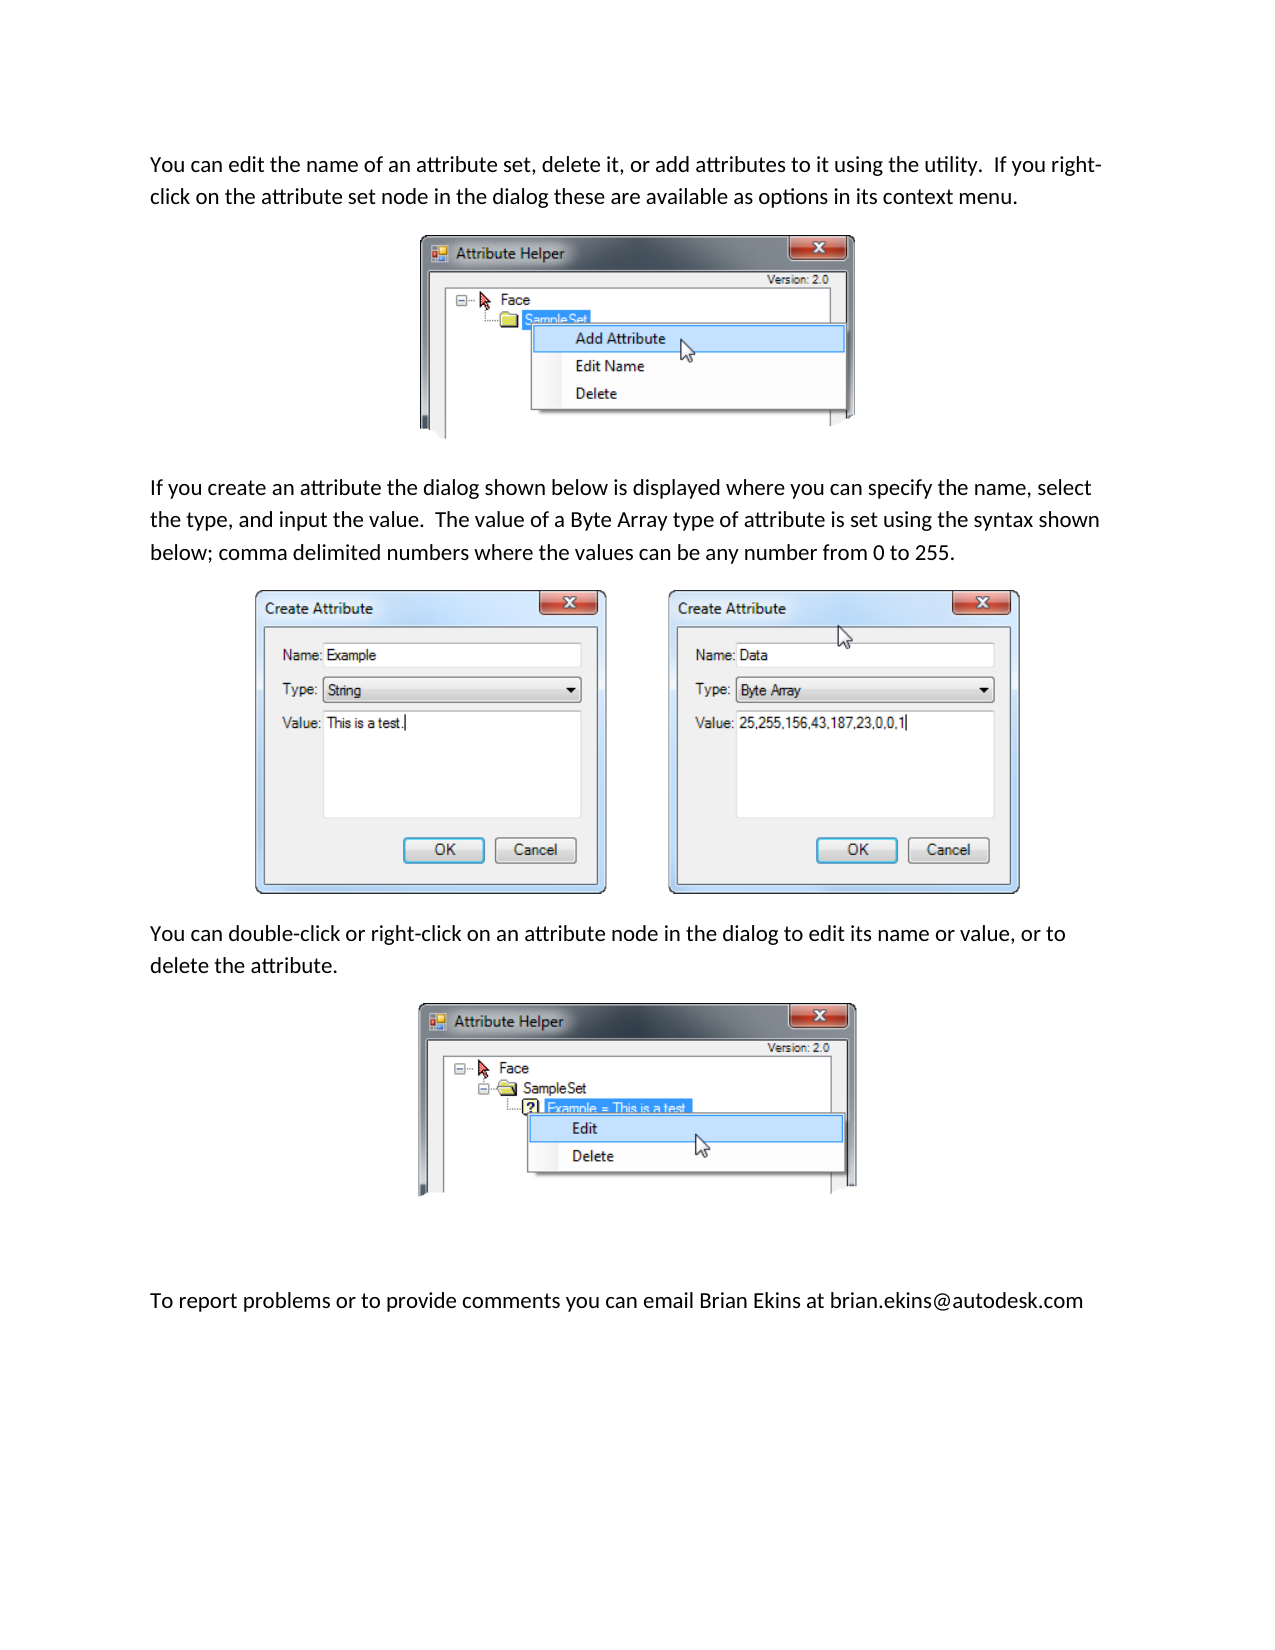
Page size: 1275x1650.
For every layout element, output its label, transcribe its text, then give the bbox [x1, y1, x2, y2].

text To report problems or to provide comments you can email Brian Ekins at brian.ekins@autodesk.com [150, 1286, 1125, 1314]
picture [418, 1003, 857, 1208]
text You can double-click or right-click on an attribute node in the dialog to edit its name or value, or to delete the attribute. [150, 919, 1125, 979]
picture [668, 590, 1020, 894]
text If you create an attribute the dialog shown below is displayed where you can specify the name, select the type, and input the value. The value of a Byte Array type of attribute is set using the syntax shown below; comma delimited numbers where the values can be any number from 0 to 255. [150, 473, 1125, 566]
text You can edit the name of an attribute set, delete it, or add attributes to it using the utility. If you right-click on the attribute set node in the dialog these are available as options in its context menu. [150, 150, 1125, 210]
picture [255, 590, 607, 894]
picture [420, 235, 855, 449]
